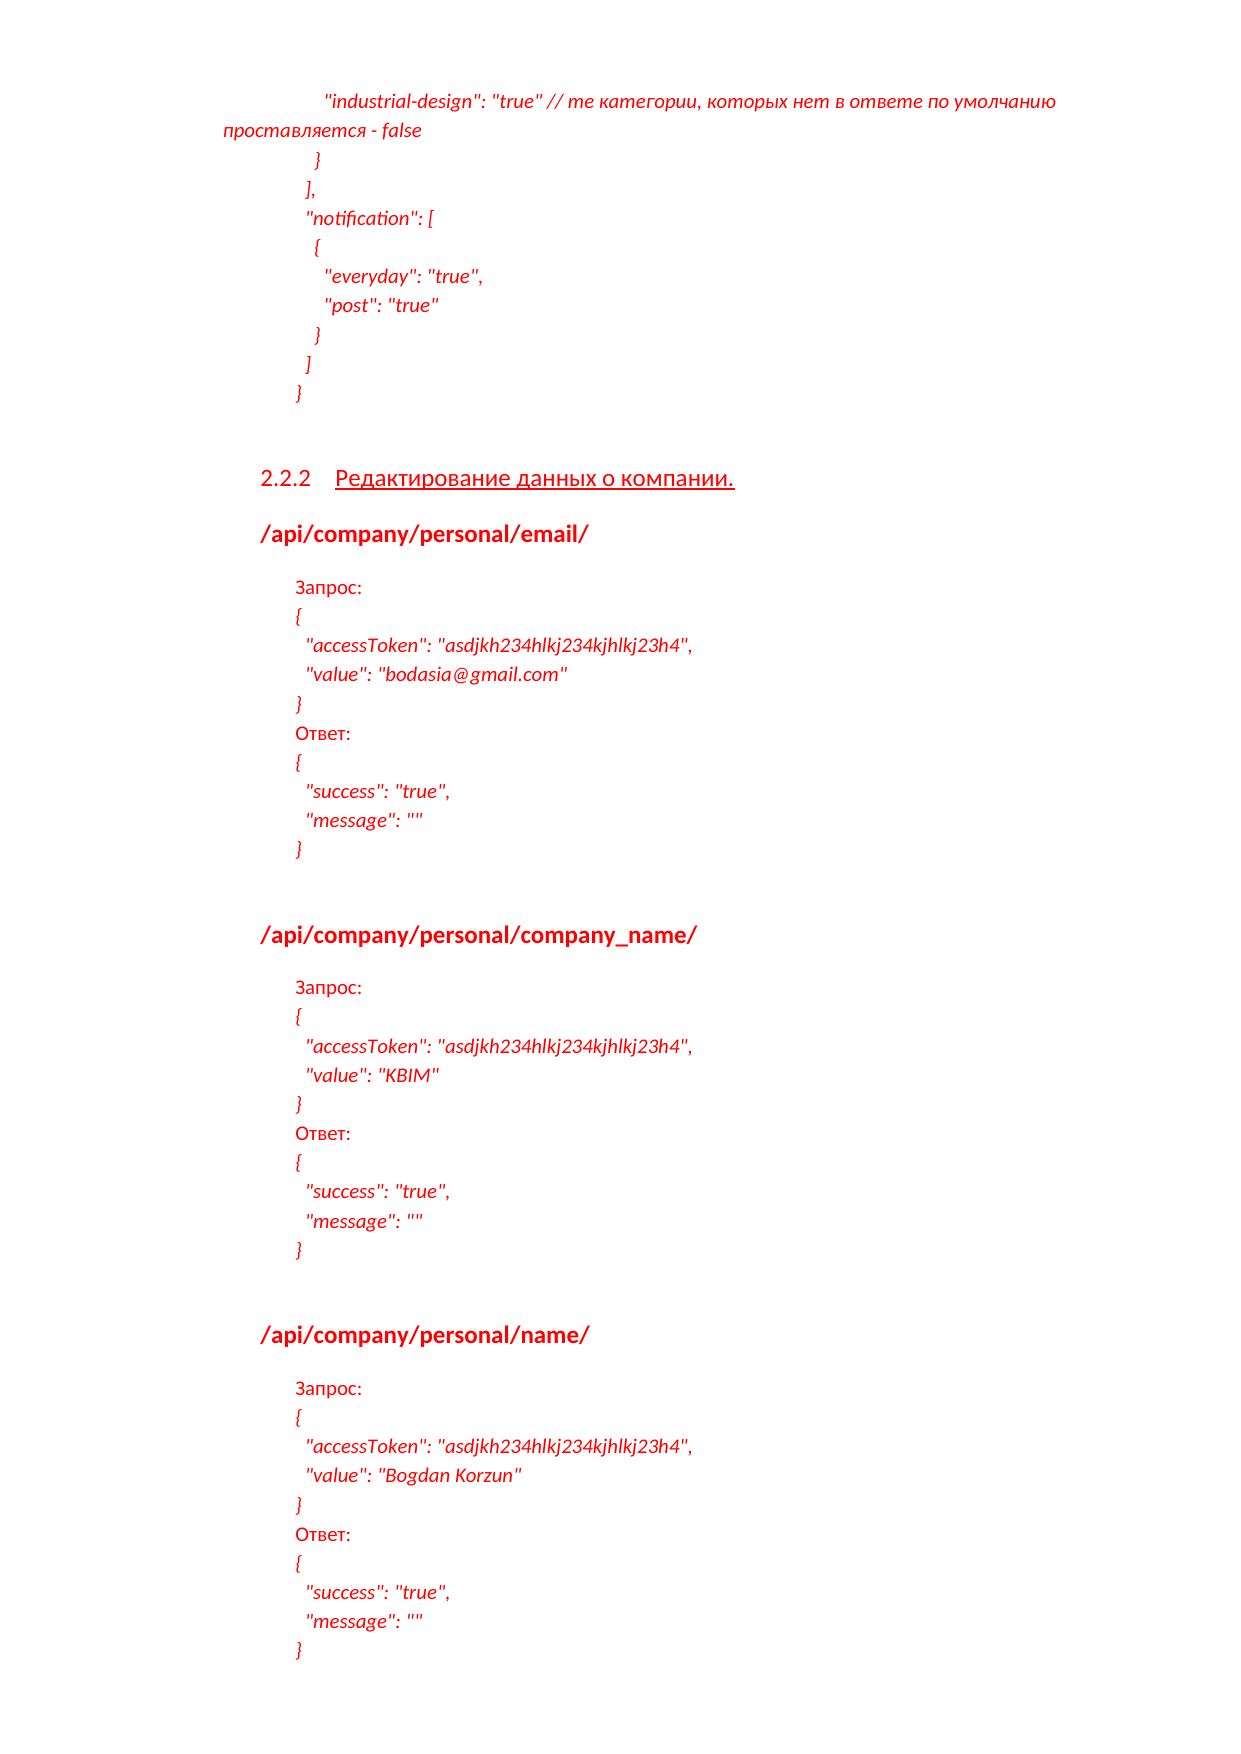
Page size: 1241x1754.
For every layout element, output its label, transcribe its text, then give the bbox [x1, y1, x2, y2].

text "everyday": "true", [223, 263, 1152, 289]
text /api/company/personal/company_name/ [260, 919, 1152, 949]
text Редактирование данных о компании. [260, 462, 1152, 493]
text /api/company/personal/name/ [260, 1319, 1152, 1350]
text Запрос: [223, 574, 1152, 599]
text "notification": [ [223, 205, 1152, 231]
text Ответ: [223, 1120, 1152, 1146]
text Ответ: [223, 1521, 1152, 1546]
text { [223, 1550, 1152, 1576]
text { [223, 234, 1152, 260]
text "success": "true", [223, 778, 1152, 804]
text "success": "true", [223, 1579, 1152, 1605]
text { [223, 1004, 1152, 1029]
text "message": "" [223, 1608, 1152, 1634]
text } [223, 322, 1152, 347]
text { [223, 603, 1152, 629]
text "message": "" [223, 807, 1152, 833]
text "post": "true" [223, 293, 1152, 318]
text } [223, 1237, 1152, 1262]
text } [223, 1492, 1152, 1517]
text } [223, 1091, 1152, 1117]
text { [223, 1404, 1152, 1430]
text } [223, 837, 1152, 862]
text } [223, 147, 1152, 172]
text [223, 1433, 1152, 1459]
text Запрос: [223, 974, 1152, 1000]
text "message": "" [223, 1208, 1152, 1233]
text } [223, 691, 1152, 716]
text "industrial-design": "true" // те категории, которых нет в ответе по умолчанию проставляется - false [223, 88, 1152, 143]
text } [223, 380, 1152, 406]
text ], [223, 176, 1152, 201]
text } [223, 1638, 1152, 1663]
text "accessToken": "asdjkh234hlkj234kjhlkj23h4", [223, 632, 1152, 658]
text "success": "true", [223, 1179, 1152, 1204]
text ] [223, 351, 1152, 376]
text "accessToken": "asdjkh234hlkj234kjhlkj23h4", [223, 1033, 1152, 1058]
text "value": "KBIM" [223, 1062, 1152, 1087]
text "value": "Bogdan Korzun" [223, 1463, 1152, 1488]
text { [223, 1149, 1152, 1175]
text { [223, 749, 1152, 774]
text Запрос: [223, 1375, 1152, 1401]
text Ответ: [223, 720, 1152, 745]
text /api/company/personal/email/ [260, 518, 1152, 549]
text "value": "bodasia@gmail.com" [223, 662, 1152, 687]
